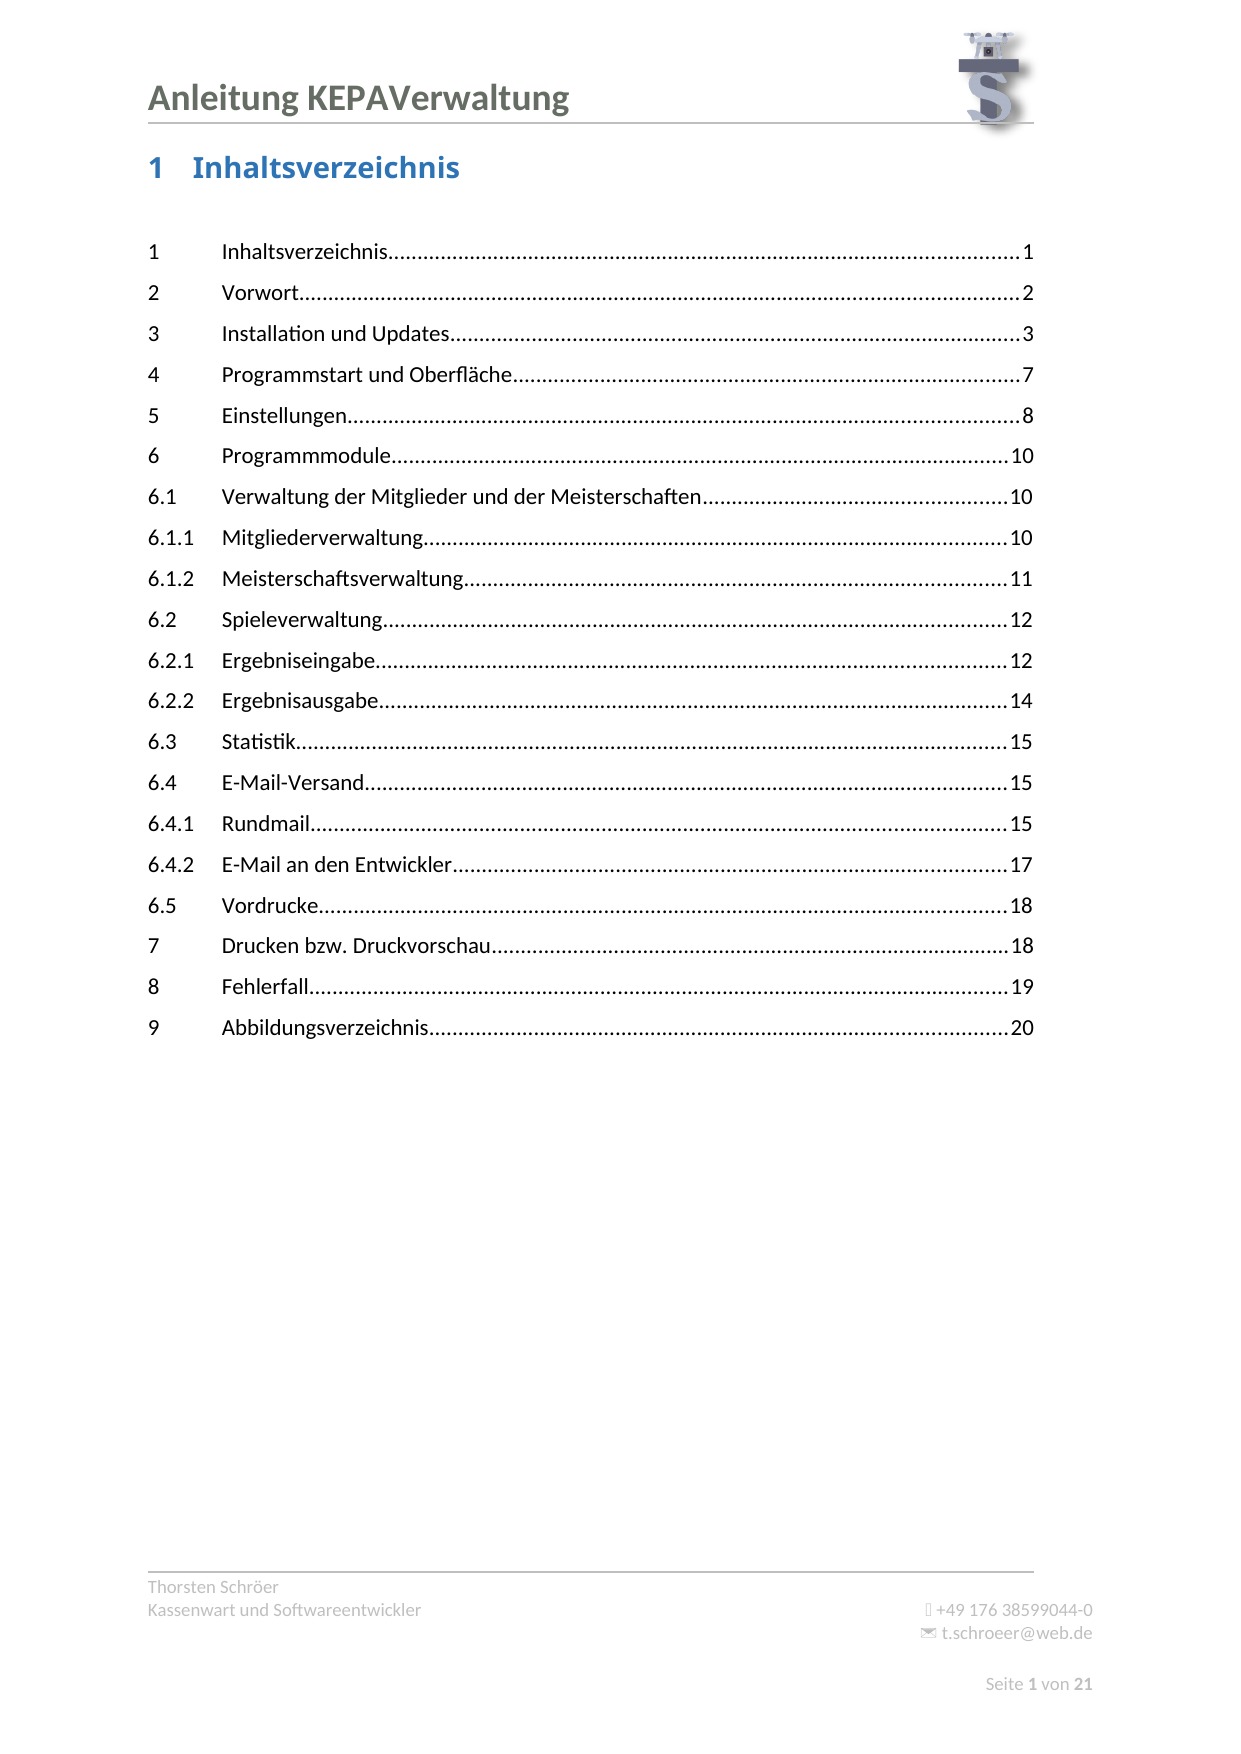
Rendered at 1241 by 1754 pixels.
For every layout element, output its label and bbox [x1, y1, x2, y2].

picture [947, 22, 1040, 141]
